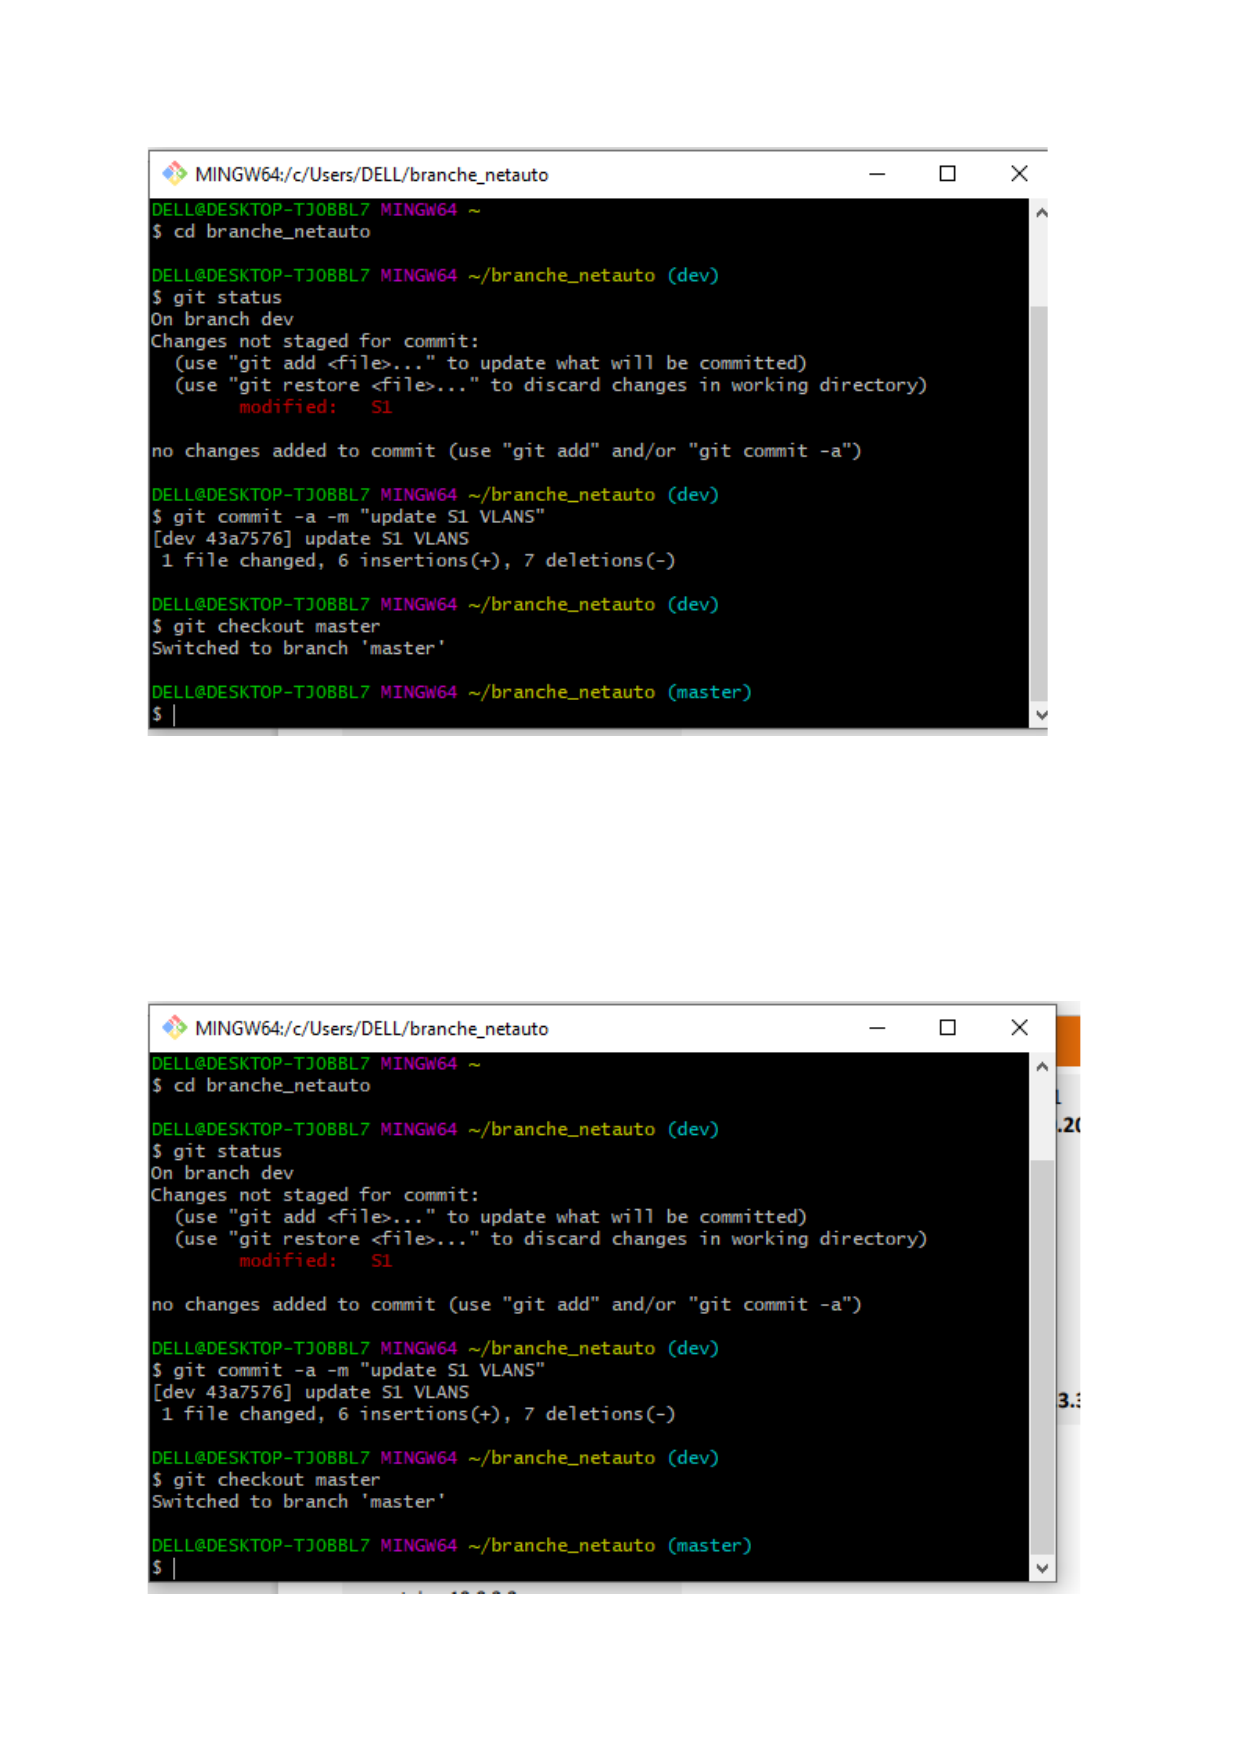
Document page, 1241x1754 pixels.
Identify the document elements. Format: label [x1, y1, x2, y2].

picture [147, 147, 1048, 736]
picture [147, 1001, 1081, 1594]
